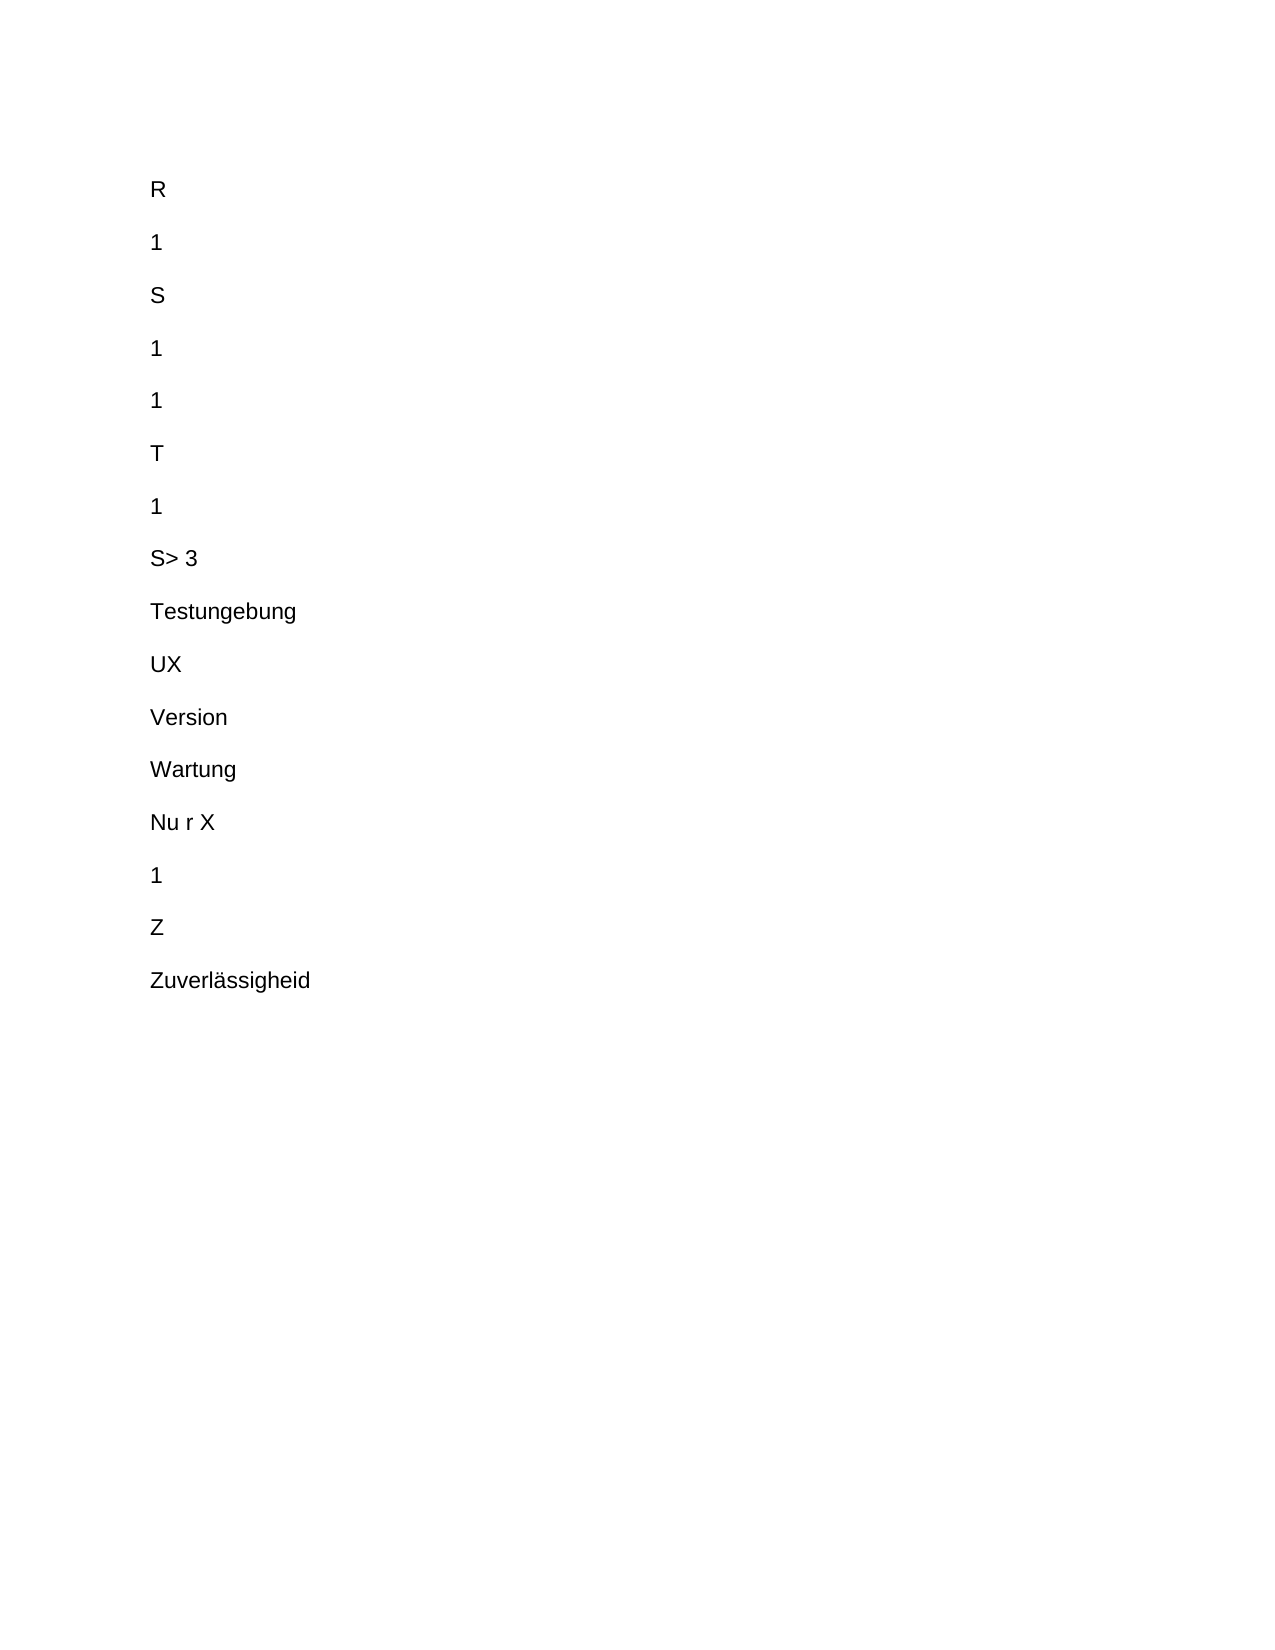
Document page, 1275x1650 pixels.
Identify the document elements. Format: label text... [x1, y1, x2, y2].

text 1 [150, 493, 1125, 519]
text 1 [150, 387, 1125, 413]
text Zuverlässigheid [150, 967, 1125, 993]
text 1 [150, 862, 1125, 888]
text 1 [150, 334, 1125, 361]
text S> 3 [150, 545, 1125, 572]
text Testungebung [150, 598, 1125, 624]
text Version [150, 703, 1125, 730]
text Z [150, 914, 1125, 941]
text Nu r X [150, 809, 1125, 835]
text 1 [150, 229, 1125, 255]
text T [150, 440, 1125, 466]
text S [150, 282, 1125, 308]
text Wartung [150, 756, 1125, 782]
text R [150, 176, 1125, 203]
text UX [150, 651, 1125, 677]
